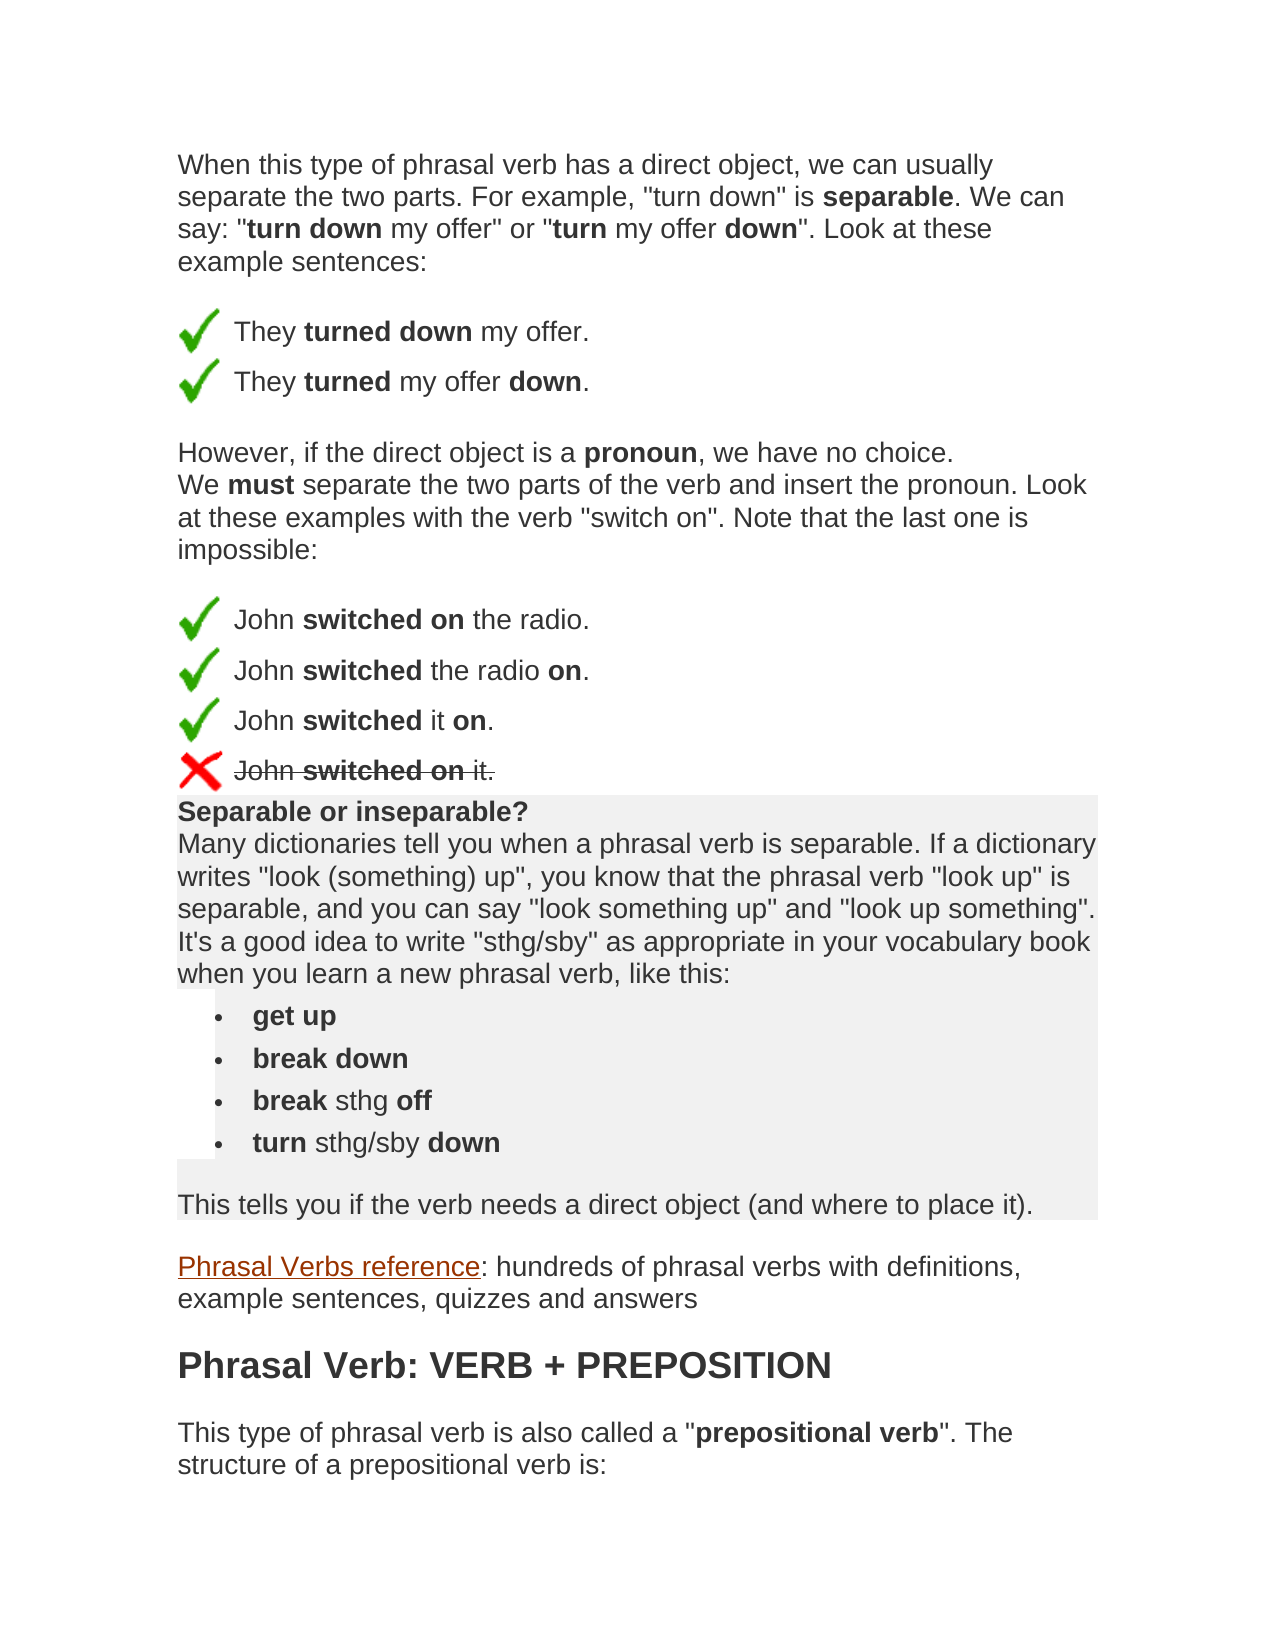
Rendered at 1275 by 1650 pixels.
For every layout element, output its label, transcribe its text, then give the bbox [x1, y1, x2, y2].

table_header John switched on the radio. [232, 595, 596, 644]
table_header [177, 595, 232, 644]
picture [178, 307, 226, 355]
text Phrasal Verb: VERB + PREPOSITION [177, 1343, 1098, 1387]
picture [178, 358, 226, 405]
list get up [215, 999, 1098, 1032]
text This type of phrasal verb is also called a "prepositional verb". The structure of a prepositional verb is: [177, 1416, 1098, 1481]
text Phrasal Verbs reference: hundreds of phrasal verbs with definitions, example sentences, quizzes and answers [177, 1249, 1098, 1314]
picture [178, 696, 226, 744]
picture [178, 646, 226, 694]
text Separable or inseparable? Many dictionaries tell you when a phrasal verb is separable. If a dictionary writes "look (something) up", you know that the phrasal verb "look up" is separable, and you can say "look something up" and "look up something". It's a good idea to write "sthg/sby" as appropriate in your vocabulary book when you learn a new phrasal verb, like this: [177, 795, 1098, 989]
table_cell [177, 745, 232, 795]
table_cell [177, 356, 232, 407]
list break down [215, 1042, 1098, 1074]
table_cell [177, 645, 232, 695]
table_cell John switched the radio on. [232, 645, 596, 695]
text This tells you if the verb needs a direct object (and where to place it). [177, 1188, 1098, 1220]
text However, if the direct object is a pronoun, we have no choice. We must separate the two parts of the verb and insert the pronoun. Look at these examples with the verb "switch on". Note that the last one is impossible: [177, 436, 1098, 565]
text When this type of phrasal verb has a direct object, we can usually separate the two parts. For example, "turn down" is separable. We can say: "turn down my offer" or "turn my offer down". Look at these example sentences: [177, 148, 1098, 277]
table_cell They turned my offer down. [232, 356, 596, 407]
list turn sthg/sby down [215, 1126, 1098, 1159]
table_header They turned down my offer. [232, 306, 596, 356]
table_cell John switched it on. [232, 695, 596, 745]
table_cell [177, 695, 232, 745]
table_cell John switched on it. [232, 745, 596, 795]
list break sthg off [215, 1084, 1098, 1116]
table_header [177, 306, 232, 356]
picture [178, 596, 226, 643]
picture [178, 746, 226, 794]
